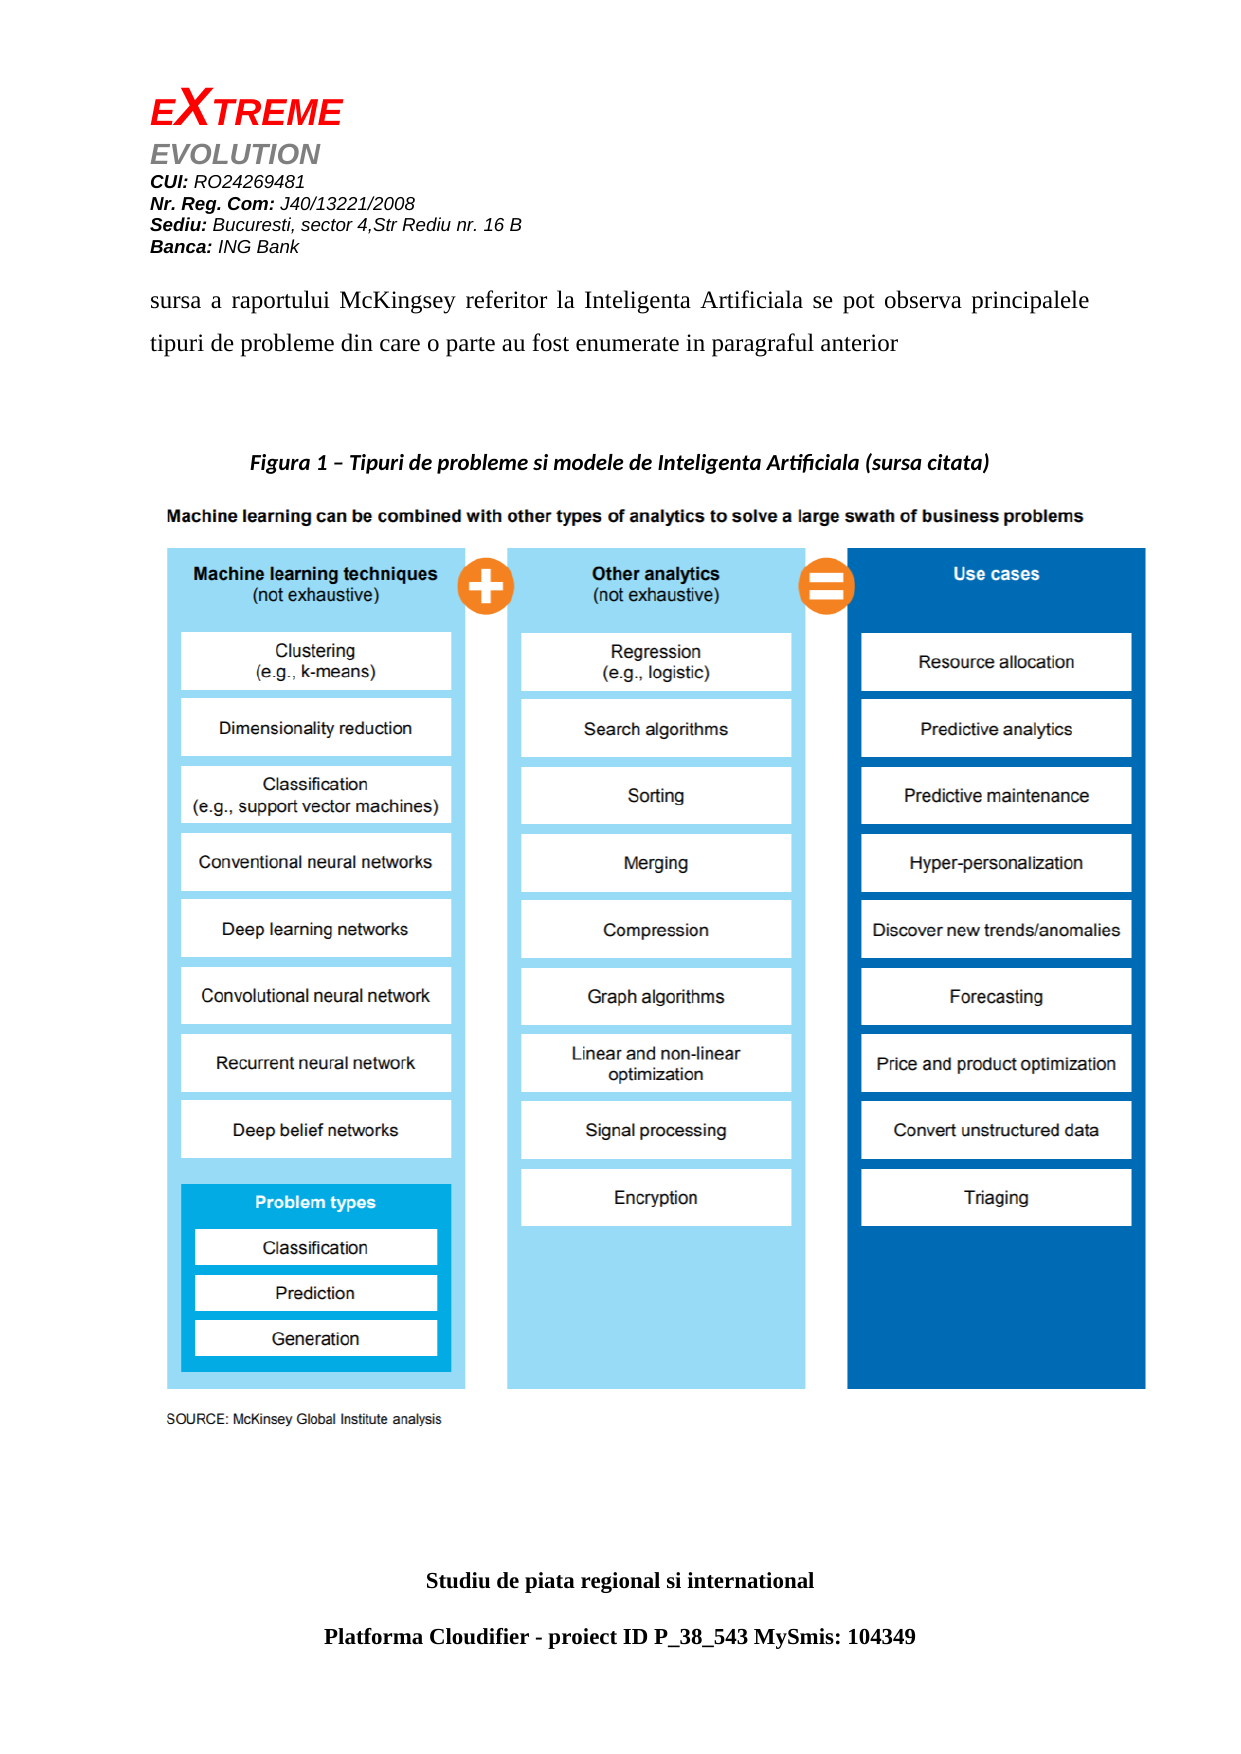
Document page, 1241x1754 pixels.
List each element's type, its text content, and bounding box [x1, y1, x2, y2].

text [150, 285, 1090, 357]
picture [150, 494, 1180, 1443]
text Figura 1 – Tipuri de probleme si modele de Inteligenta Artificiala (sursa citata) [150, 448, 1090, 476]
